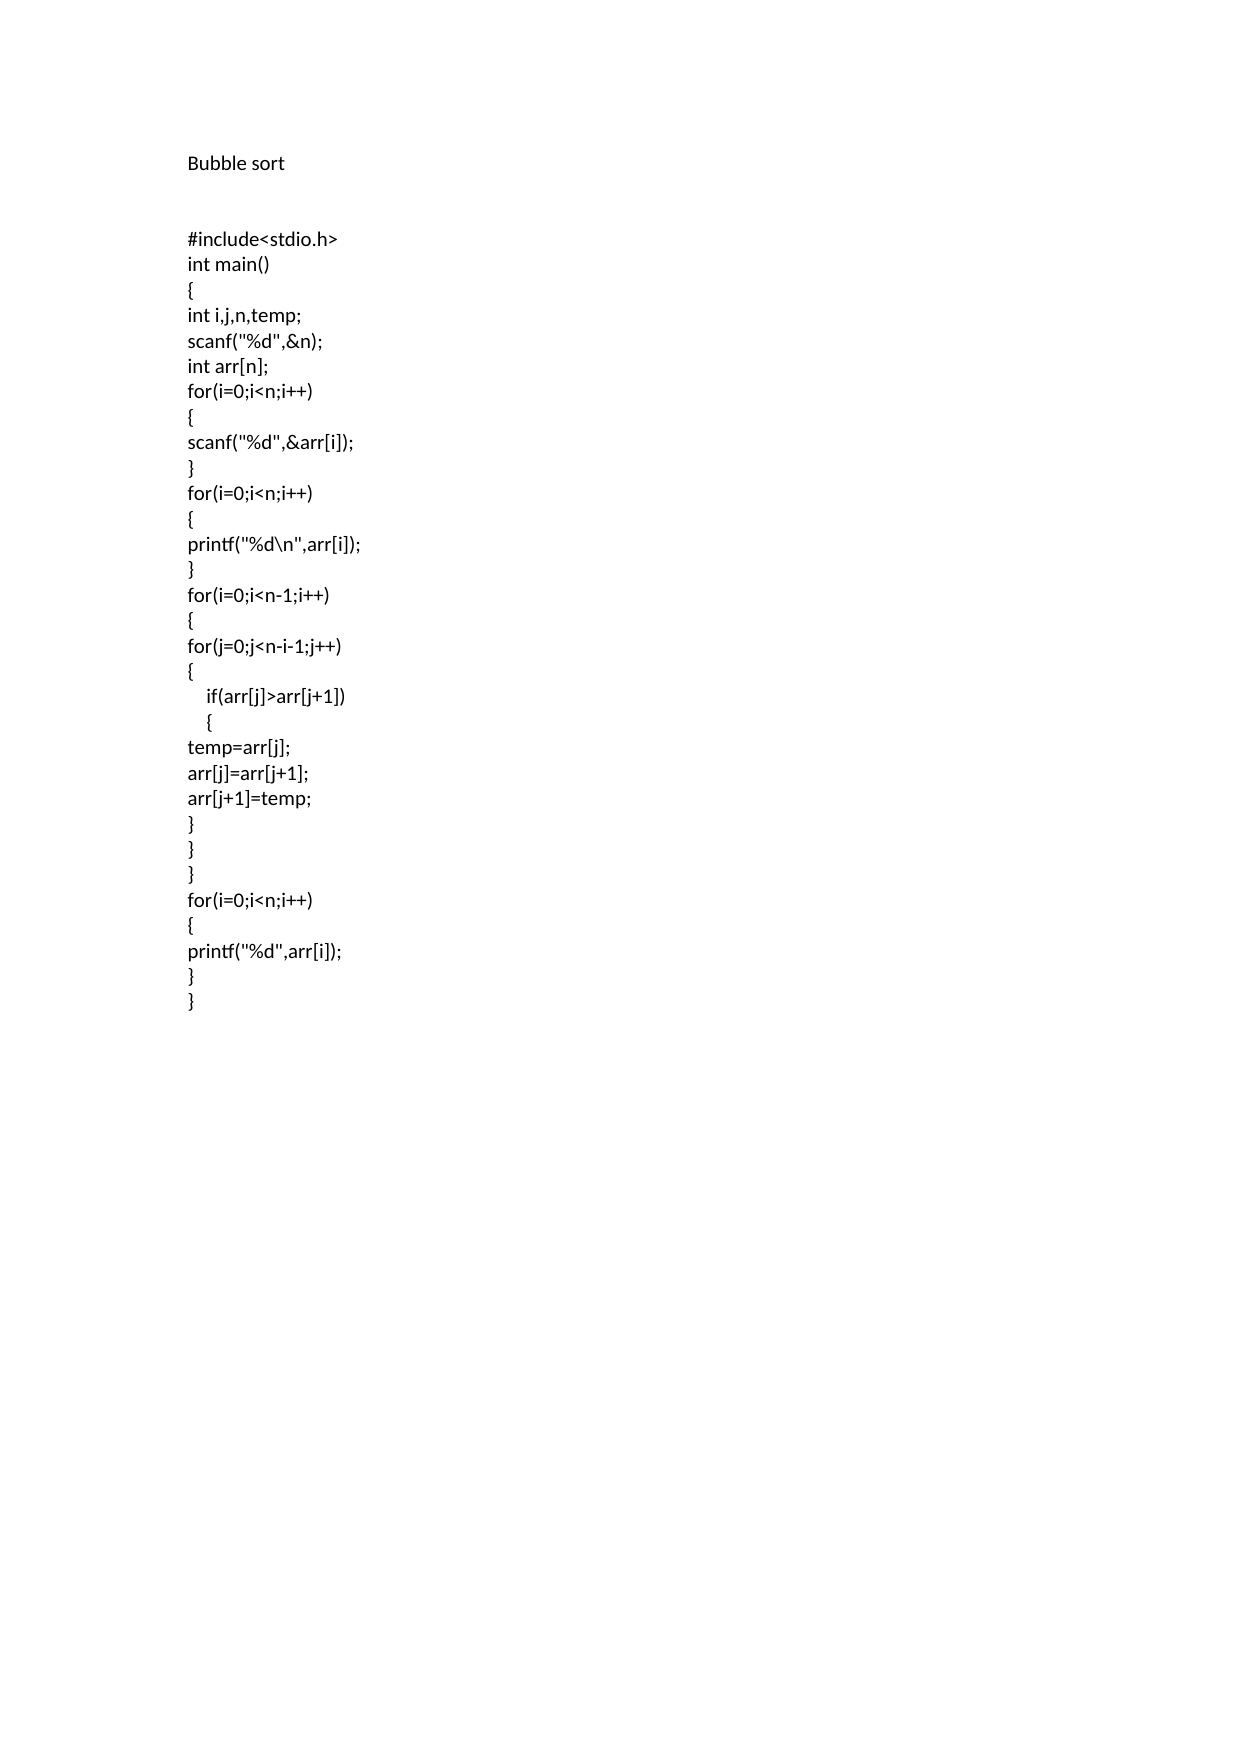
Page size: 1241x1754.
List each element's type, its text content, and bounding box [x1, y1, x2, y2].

text for(i=0;i<n-1;i++) [187, 582, 1053, 607]
text } [187, 455, 1053, 480]
text #include<stdio.h> [187, 226, 1053, 252]
text int arr[n]; [187, 353, 1053, 379]
text int main() [187, 252, 1053, 277]
text } [187, 811, 1053, 836]
text } [187, 557, 1053, 582]
text printf("%d",arr[i]); [187, 938, 1053, 963]
text arr[j+1]=temp; [187, 785, 1053, 811]
text for(i=0;i<n;i++) [187, 887, 1053, 912]
text for(j=0;j<n-i-1;j++) [187, 633, 1053, 658]
text { [187, 277, 1053, 302]
text { [187, 912, 1053, 938]
text } [187, 963, 1053, 989]
text int i,j,n,temp; [187, 302, 1053, 328]
text arr[j]=arr[j+1]; [187, 760, 1053, 785]
text } [187, 989, 1053, 1014]
text } [187, 862, 1053, 887]
text for(i=0;i<n;i++) [187, 379, 1053, 404]
text if(arr[j]>arr[j+1]) [187, 684, 1053, 709]
text temp=arr[j]; [187, 734, 1053, 760]
text scanf("%d",&n); [187, 328, 1053, 353]
text printf("%d\n",arr[i]); [187, 531, 1053, 557]
text Bubble sort [187, 150, 1053, 175]
text { [187, 506, 1053, 531]
text scanf("%d",&arr[i]); [187, 429, 1053, 455]
text { [187, 658, 1053, 684]
text { [187, 709, 1053, 734]
text } [187, 836, 1053, 862]
text { [187, 404, 1053, 429]
text { [187, 607, 1053, 633]
text for(i=0;i<n;i++) [187, 480, 1053, 506]
